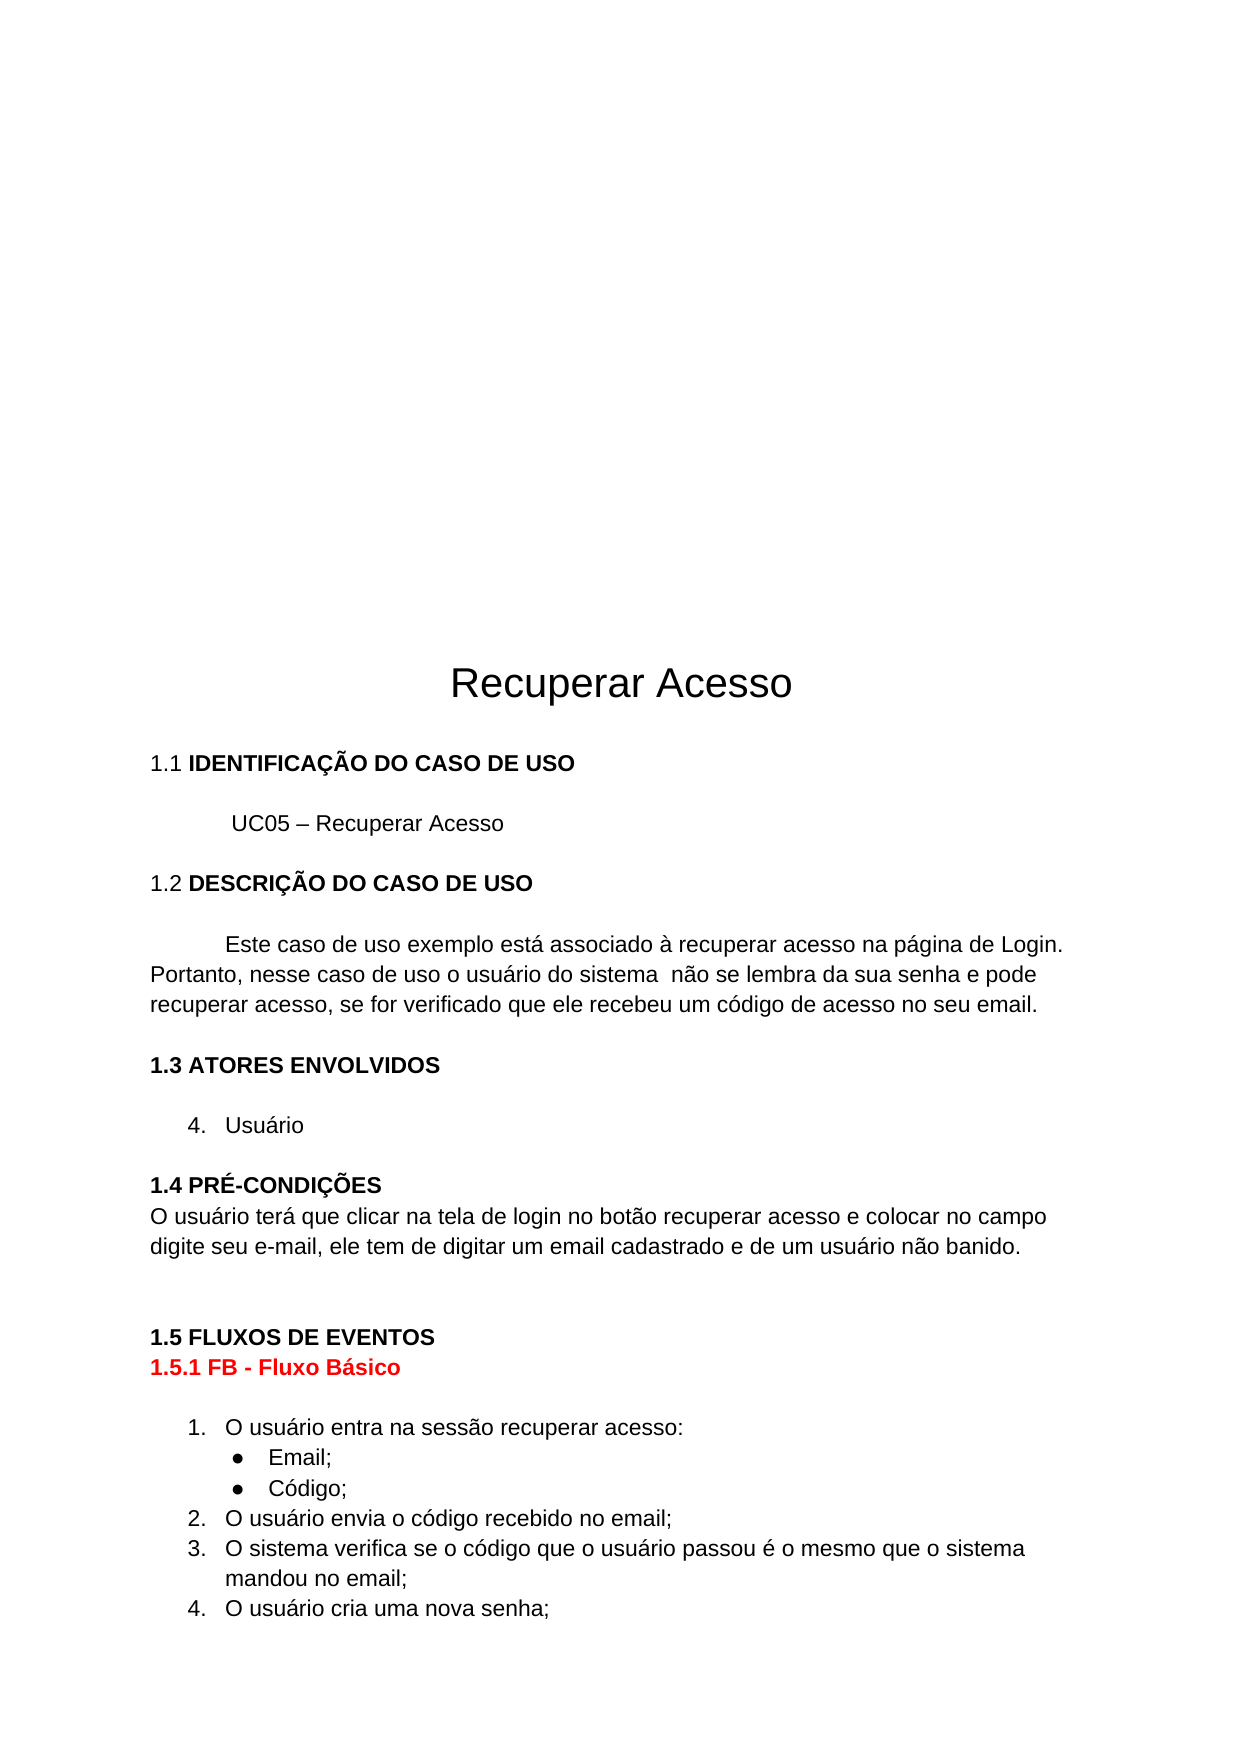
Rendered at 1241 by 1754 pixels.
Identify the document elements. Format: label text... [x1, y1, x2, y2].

list O usuário entra na sessão recuperar acesso: [187, 1414, 1090, 1440]
list O usuário cria uma nova senha; [187, 1595, 1090, 1622]
text 1.4 PRÉ-CONDIÇÕES [150, 1172, 1090, 1199]
text 1.5 FLUXOS DE EVENTOS [150, 1323, 1090, 1350]
list O sistema verifica se o código que o usuário passou é o mesmo que o sistema mandou no email; [187, 1535, 1090, 1591]
text 1.3 ATORES ENVOLVIDOS [150, 1052, 1090, 1078]
subtitle Recuperar Acesso [375, 659, 1090, 707]
text O usuário terá que clicar na tela de login no botão recuperar acesso e colocar no campo digite seu e-mail, ele tem de digitar um email cadastrado e de um usuário não banido. [150, 1203, 1090, 1259]
text 1.2 DESCRIÇÃO DO CASO DE USO [150, 870, 1090, 897]
text Este caso de uso exemplo está associado à recuperar acesso na página de Login. Portanto, nesse caso de uso o usuário do sistema não se lembra da sua senha e pode recuperar acesso, se for verificado que ele recebeu um código de acesso no seu email. [150, 931, 1090, 1017]
text UC05 – Recuperar Acesso [150, 810, 1090, 836]
list Email; [231, 1444, 1090, 1471]
list Código; [231, 1474, 1090, 1501]
text 1.1 IDENTIFICAÇÃO DO CASO DE USO [150, 749, 1090, 776]
text 1.5.1 FB - Fluxo Básico [150, 1354, 1090, 1380]
list O usuário envia o código recebido no email; [187, 1505, 1090, 1531]
list Usuário [187, 1112, 1090, 1138]
